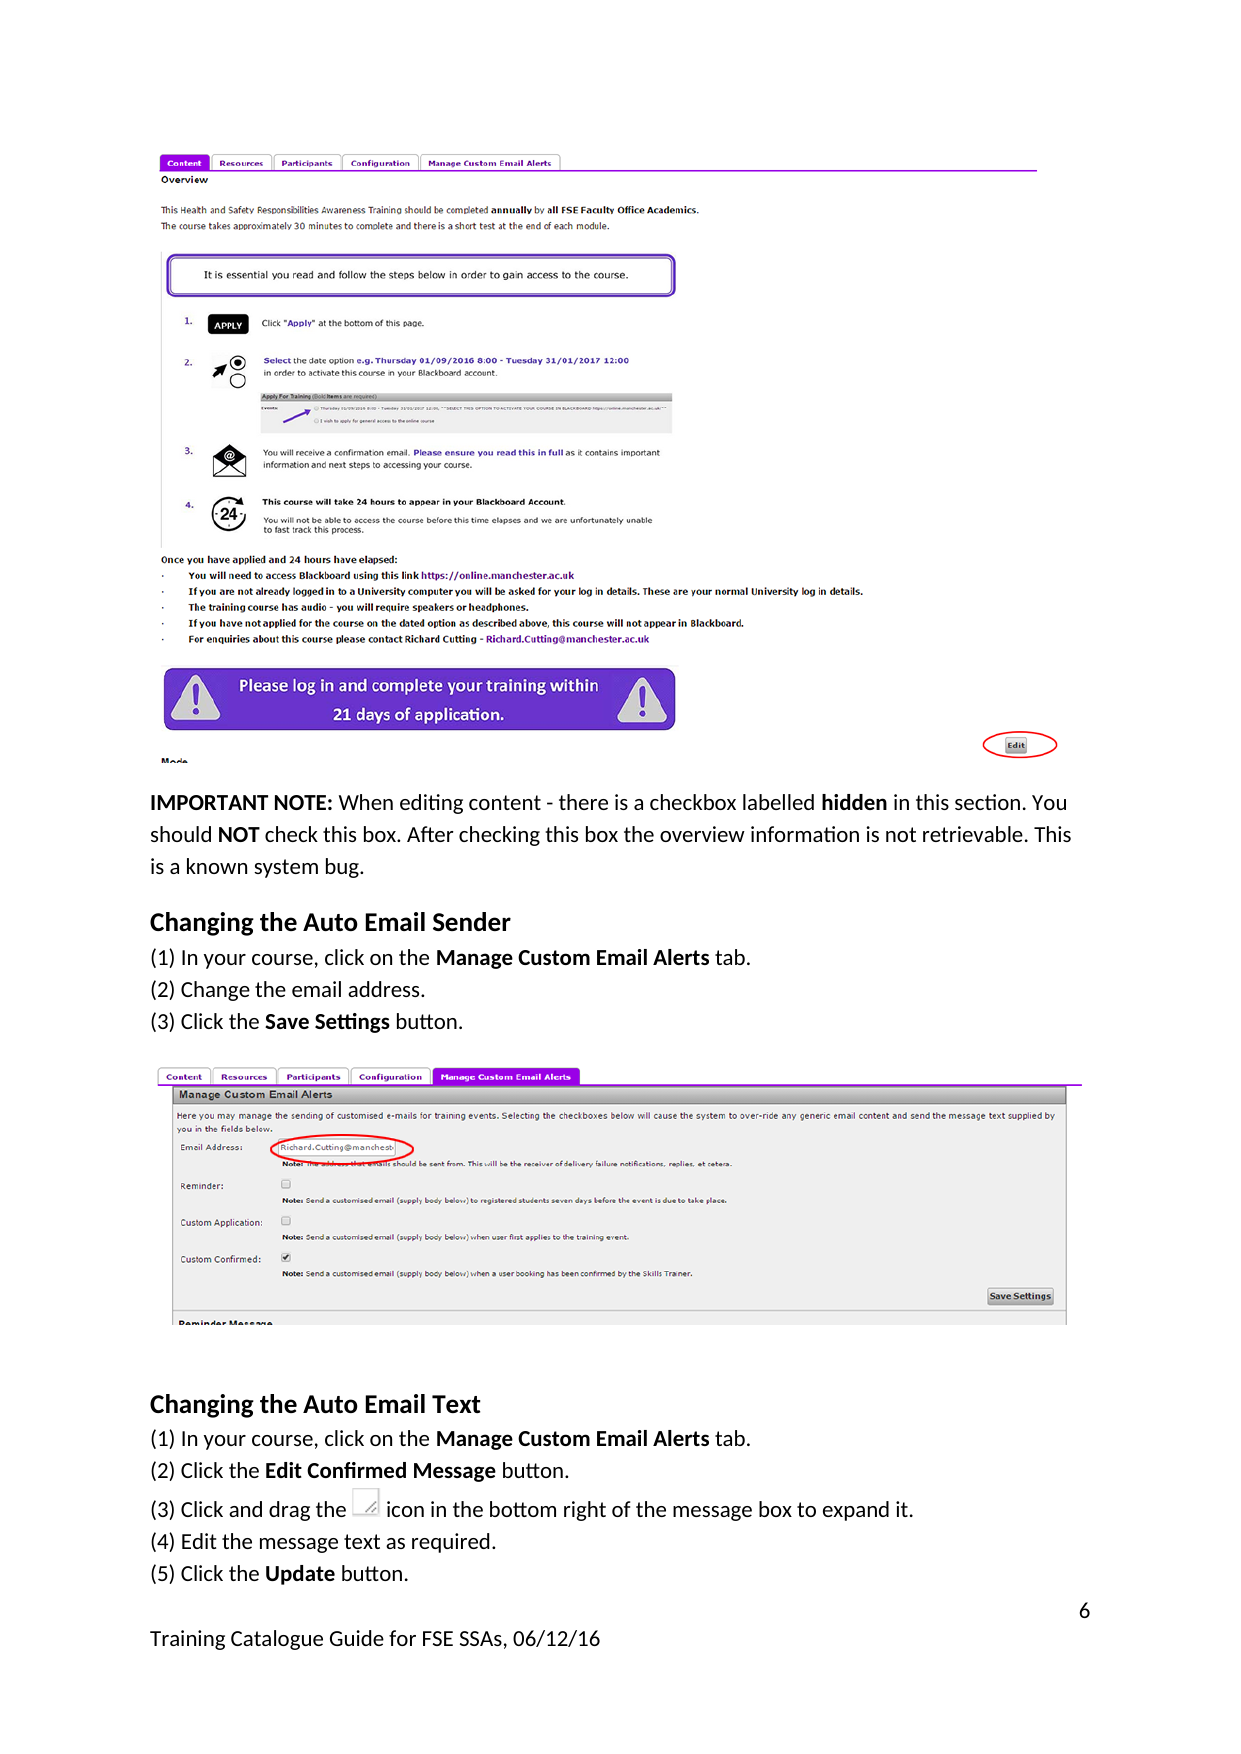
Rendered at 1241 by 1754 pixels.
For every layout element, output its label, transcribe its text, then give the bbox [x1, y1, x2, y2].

text IMPORTANT NOTE: When editing content - there is a checkbox labelled hidden in this section. You should NOT check this box. After checking this box the overview information is not retrievable. This is a known system bug. [150, 788, 1090, 880]
picture [150, 150, 1091, 763]
text Changing the Auto Email Sender (1) In your course, click on the Manage Custom Email Alerts tab. (2) Change the email address. (3) Click the Save Settings button. [150, 905, 1090, 1035]
picture [352, 1488, 381, 1517]
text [150, 1349, 1090, 1587]
picture [150, 1060, 1091, 1325]
